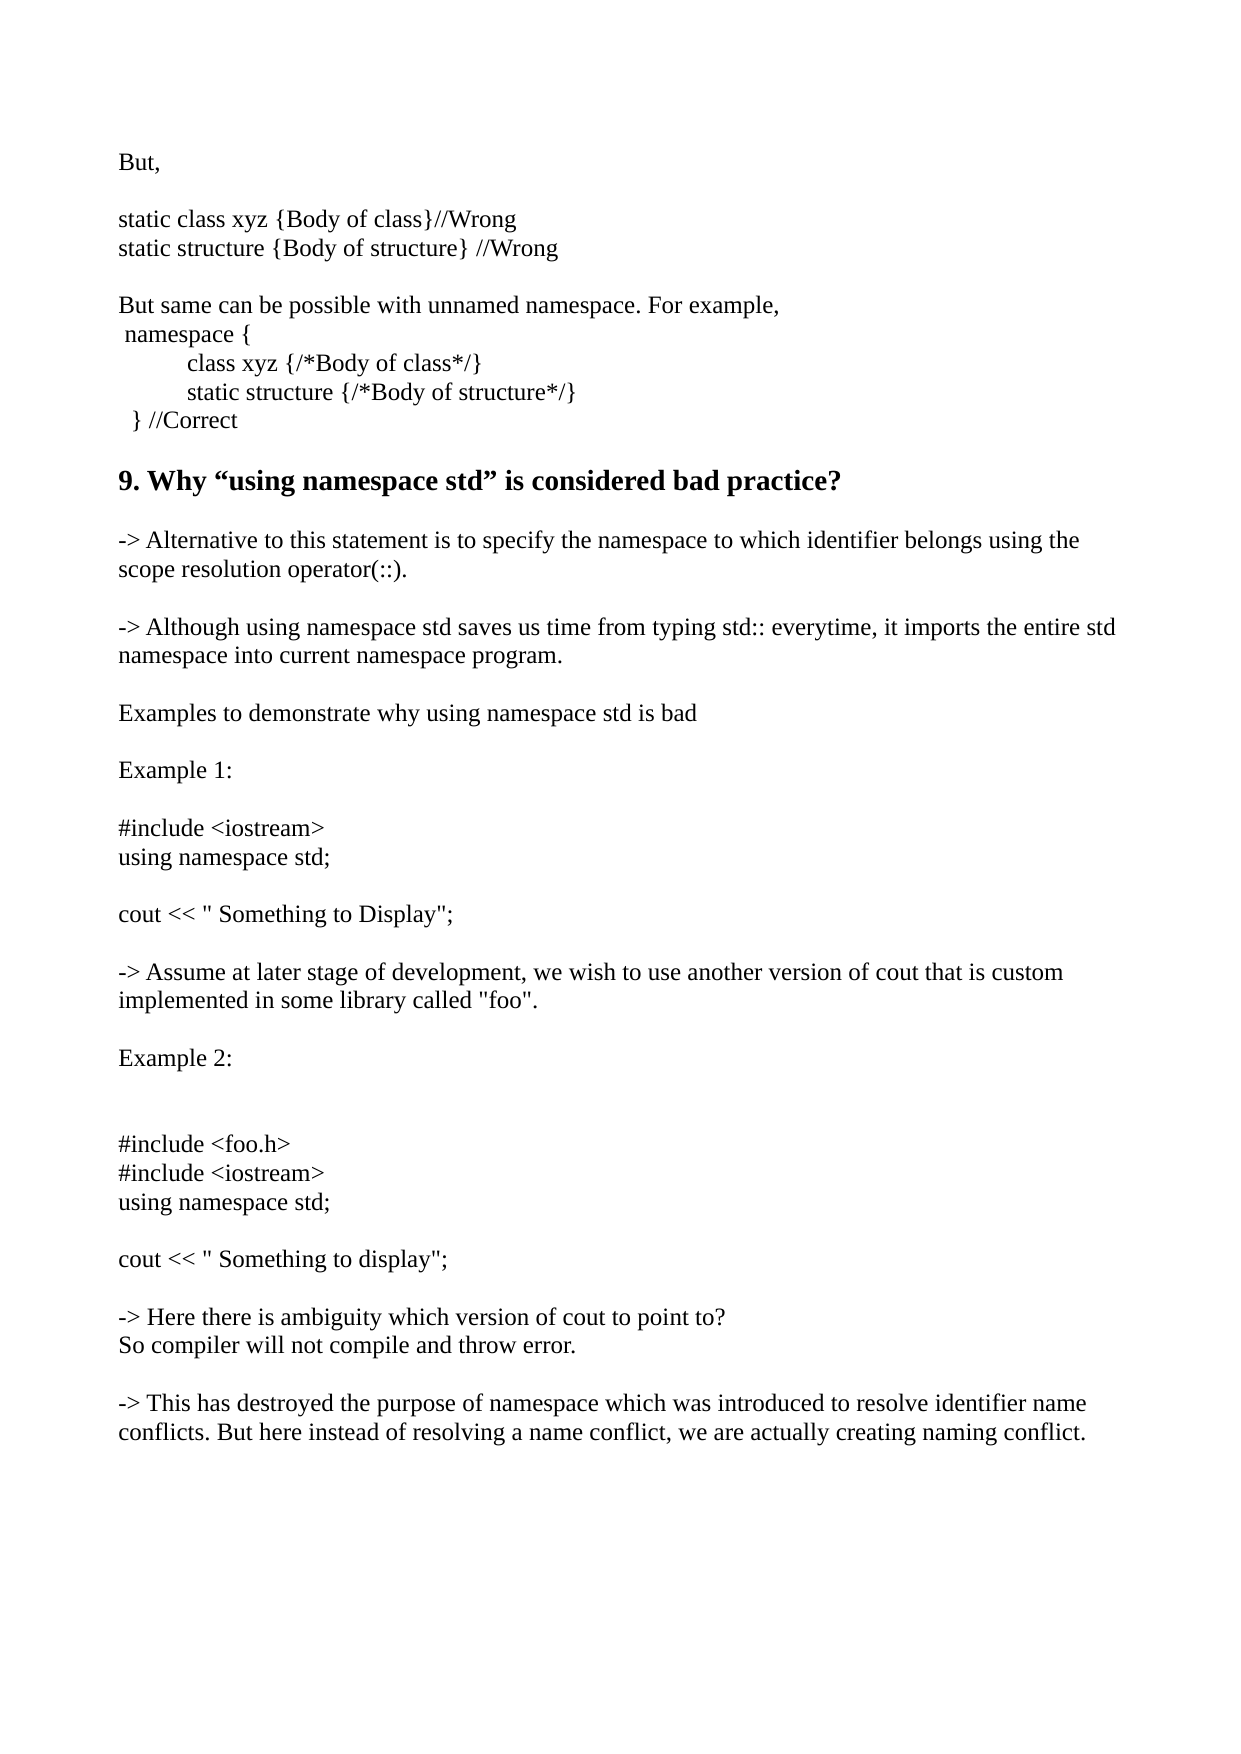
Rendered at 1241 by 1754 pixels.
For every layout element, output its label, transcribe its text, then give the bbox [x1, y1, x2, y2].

text 9. Why “using namespace std” is considered bad practice? [118, 463, 1122, 497]
text -> This has destroyed the purpose of namespace which was introduced to resolve identifier name conflicts. But here instead of resolving a name conflict, we are actually creating naming conflict. [118, 1388, 1122, 1445]
text -> Here there is ambiguity which version of cout to point to? [118, 1302, 1122, 1330]
text #include <iostream> [118, 813, 1122, 842]
text static structure {/*Body of structure*/} [118, 377, 1122, 406]
text But same can be possible with unnamed namespace. For example, [118, 291, 1122, 319]
text cout << " Something to display"; [118, 1244, 1122, 1273]
text So compiler will not compile and throw error. [118, 1330, 1122, 1359]
text #include <foo.h> [118, 1129, 1122, 1158]
text class xyz {/*Body of class*/} [118, 348, 1122, 377]
text } //Correct [118, 406, 1122, 434]
text using namespace std; [118, 842, 1122, 870]
text namespace { [118, 319, 1122, 348]
text Example 2: [118, 1043, 1122, 1072]
text cout << " Something to Display"; [118, 899, 1122, 928]
text #include <iostream> [118, 1158, 1122, 1187]
text static class xyz {Body of class}//Wrong [118, 204, 1122, 233]
text Example 1: [118, 755, 1122, 784]
text static structure {Body of structure} //Wrong [118, 233, 1122, 262]
text -> Although using namespace std saves us time from typing std:: everytime, it imports the entire std namespace into current namespace program. [118, 612, 1122, 669]
text -> Alternative to this statement is to specify the namespace to which identifier belongs using the scope resolution operator(::). [118, 525, 1122, 583]
text But, [118, 147, 1122, 176]
text Examples to demonstrate why using namespace std is bad [118, 698, 1122, 727]
text -> Assume at later stage of development, we wish to use another version of cout that is custom implemented in some library called "foo". [118, 957, 1122, 1014]
text using namespace std; [118, 1187, 1122, 1215]
